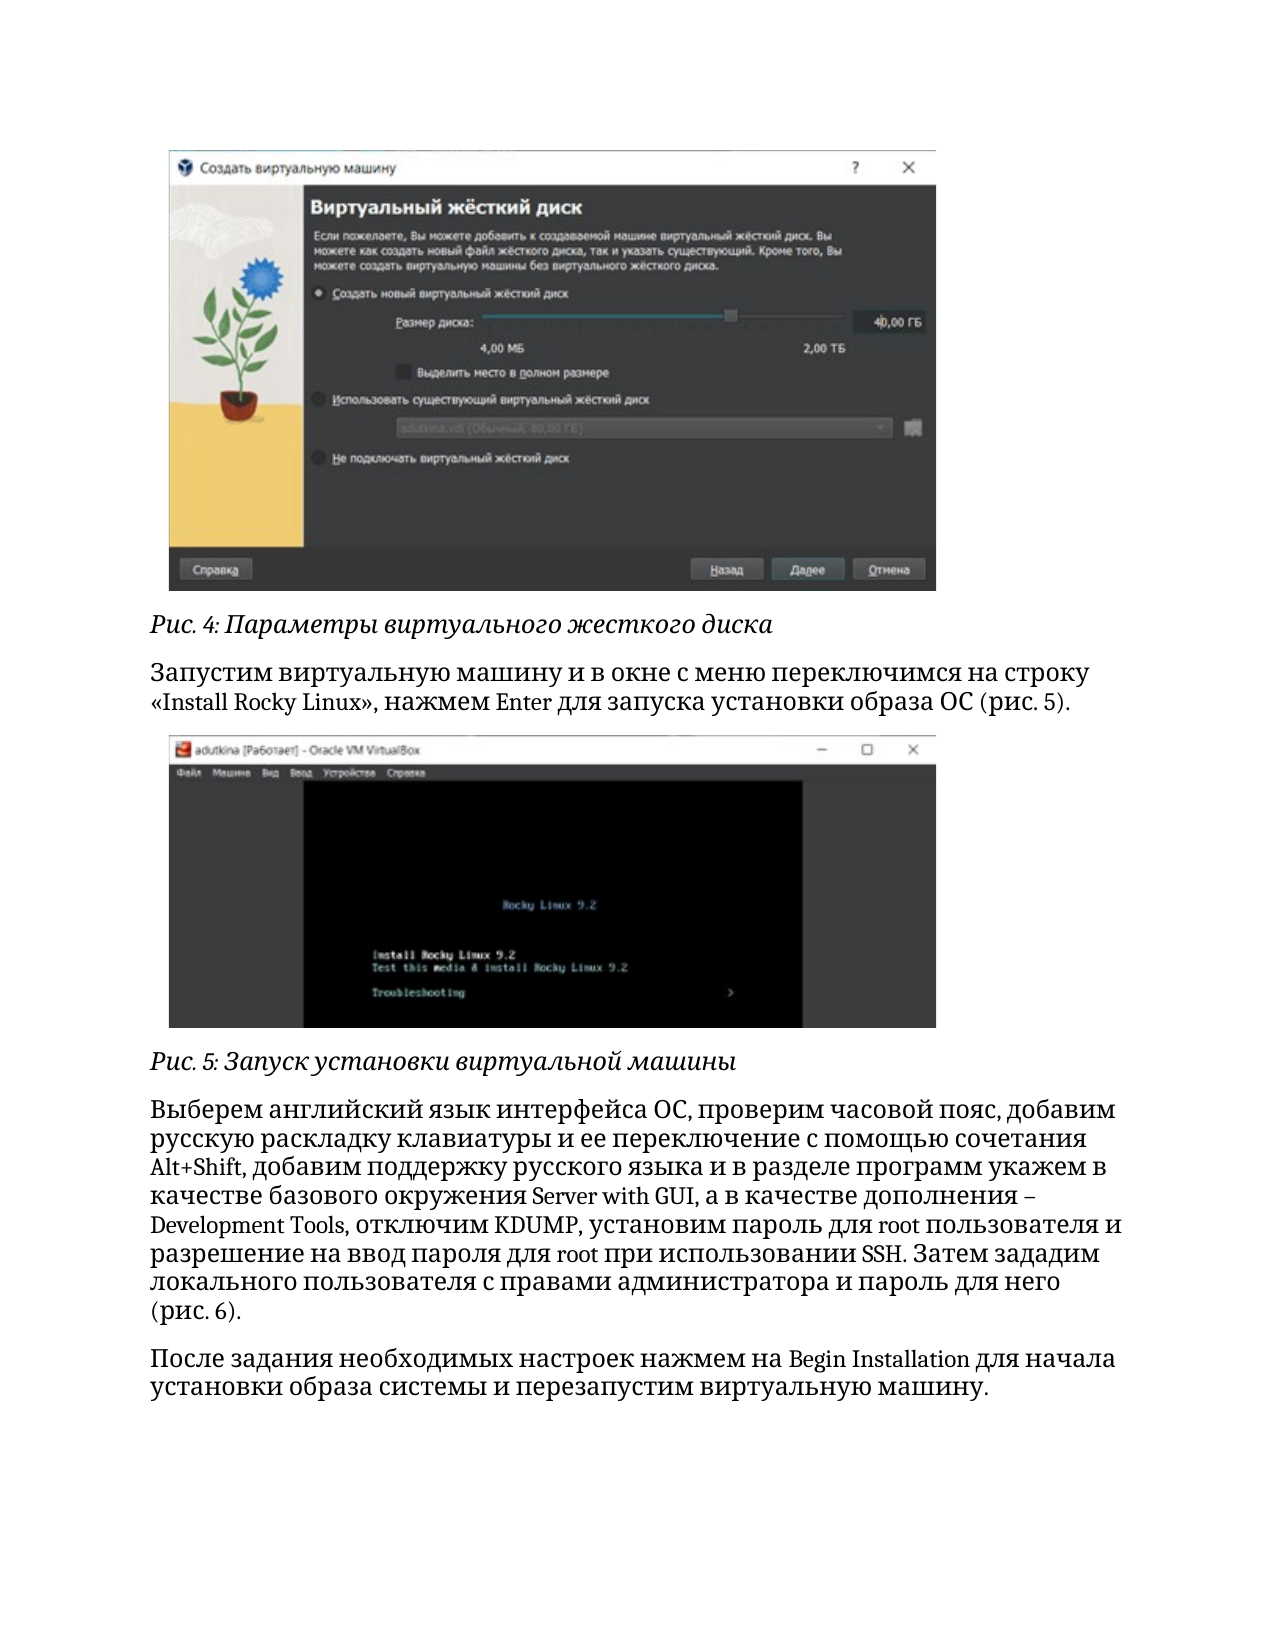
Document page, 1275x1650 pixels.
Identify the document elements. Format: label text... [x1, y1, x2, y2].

text Выберем английский язык интерфейса ОС, проверим часовой пояс, добавим русскую раскладку клавиатуры и ее переключение с помощью сочетания Alt+Shift, добавим поддержку русского языка и в разделе программ укажем в качестве базового окружения Server with GUI, а в качестве дополнения – Development Tools, отключим KDUMP, установим пароль для root пользователя и разрешение на ввод пароля для root при использовании SSH. Затем зададим локального пользователя с правами администратора и пароль для него (рис. 6). [150, 1096, 1125, 1326]
picture [168, 735, 937, 1028]
text После задания необходимых настроек нажмем на Begin Installation для начала установки образа системы и перезапустим виртуальную машину. [150, 1344, 1125, 1402]
picture [168, 150, 937, 591]
text Рис. 5: Запуск установки виртуальной машины [150, 1048, 1125, 1077]
text Запустим виртуальную машину и в окне с меню переключимся на строку «Install Rocky Linux», нажмем Enter для запуска установки образа ОС (рис. 5). [150, 659, 1125, 716]
text Рис. 4: Параметры виртуального жесткого диска [150, 611, 1125, 640]
